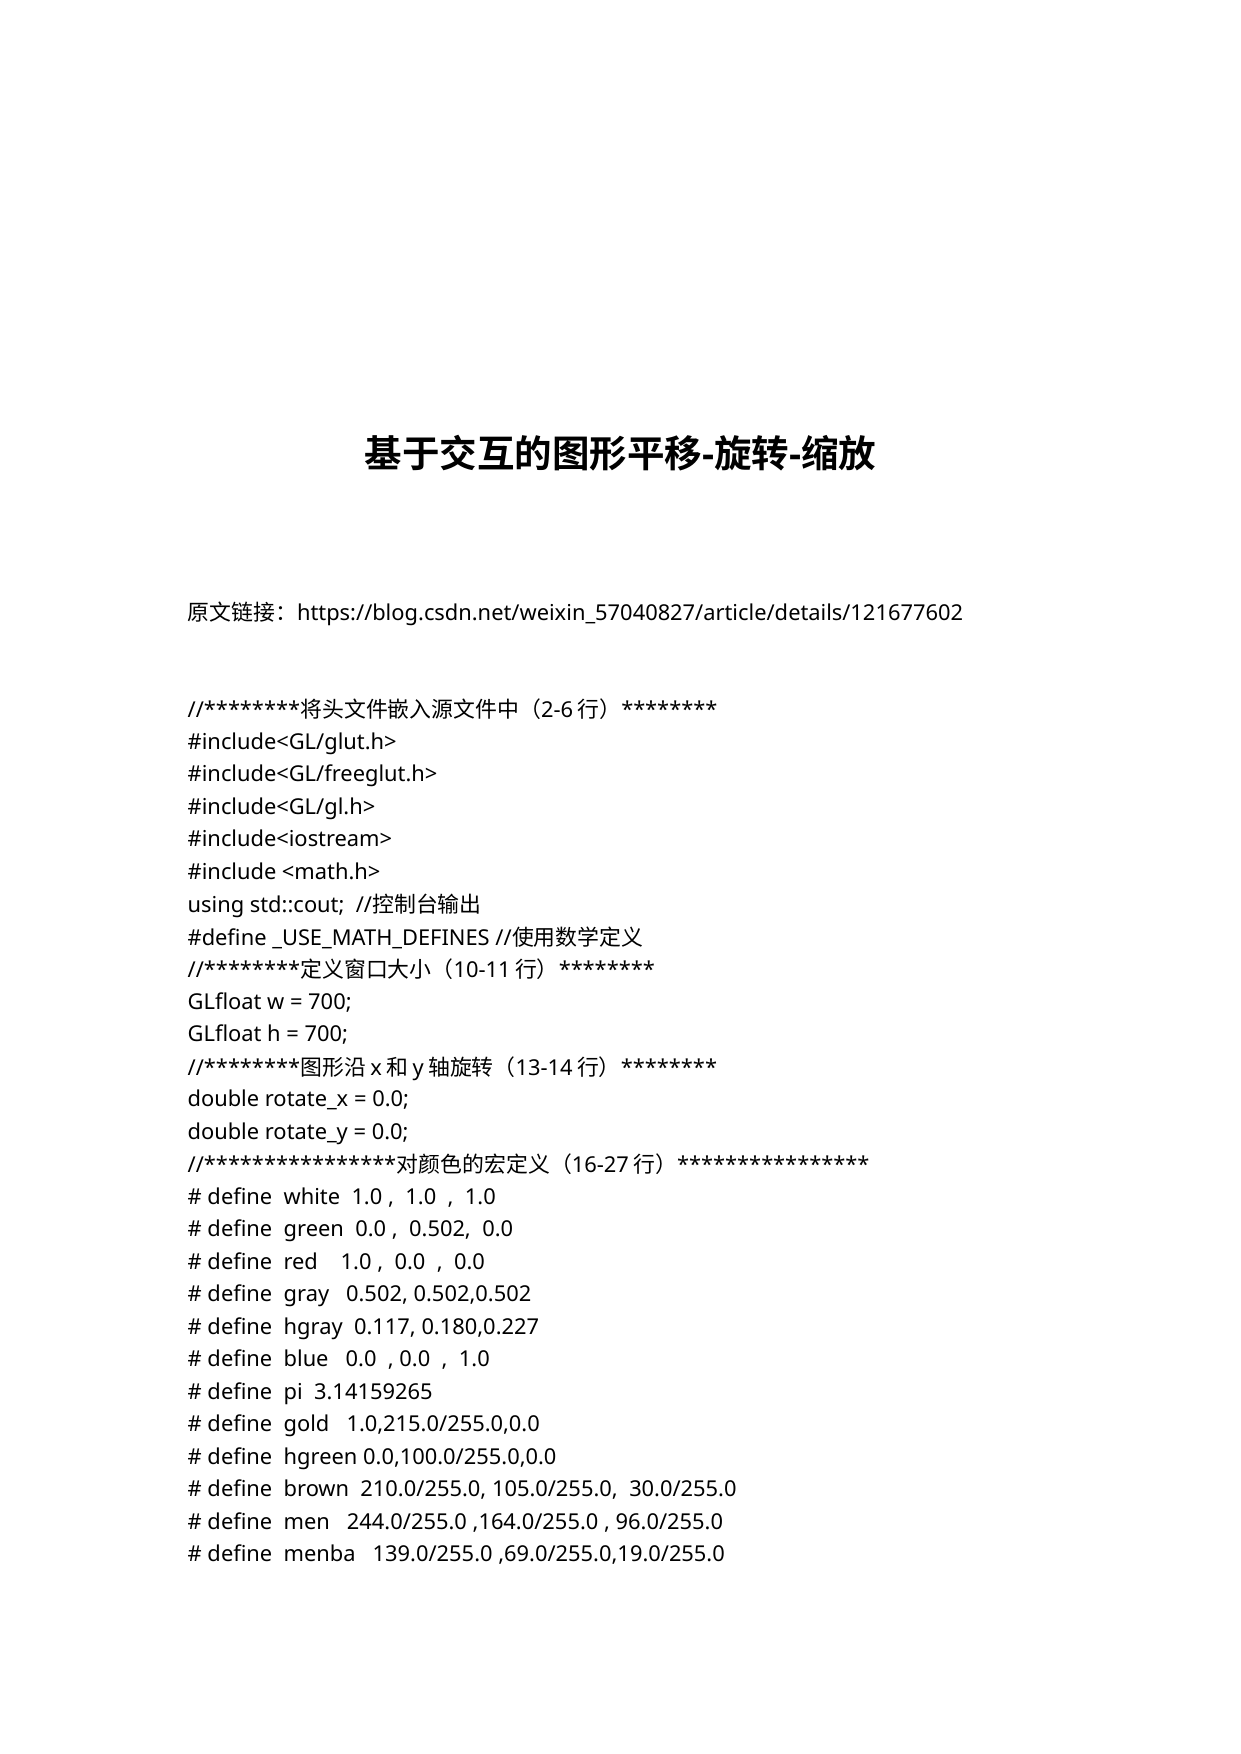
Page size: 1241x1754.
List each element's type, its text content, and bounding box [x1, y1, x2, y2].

text # define brown 210.0/255.0, 105.0/255.0, 30.0/255.0 [187, 1472, 1053, 1504]
text double rotate_x = 0.0; [187, 1082, 1053, 1114]
text # define red 1.0 , 0.0 , 0.0 [187, 1244, 1053, 1277]
text # define pi 3.14159265 [187, 1374, 1053, 1407]
text #include<GL/gl.h> [187, 789, 1053, 822]
text GLfloat h = 700; [187, 1017, 1053, 1049]
text # define hgray 0.117, 0.180,0.227 [187, 1309, 1053, 1342]
text # define blue 0.0 , 0.0 , 1.0 [187, 1342, 1053, 1374]
subtitle 基于交互的图形平移-旋转-缩放 [187, 418, 1053, 483]
text # define hgreen 0.0,100.0/255.0,0.0 [187, 1439, 1053, 1472]
text double rotate_y = 0.0; [187, 1114, 1053, 1147]
text using std::cout; //控制台输出 [187, 887, 1053, 919]
text //********定义窗口大小（10-11行）******** [187, 952, 1053, 984]
text #include<GL/glut.h> [187, 724, 1053, 757]
text #define _USE_MATH_DEFINES //使用数学定义 [187, 919, 1053, 952]
text #include<iostream> [187, 822, 1053, 854]
text # define green 0.0 , 0.502, 0.0 [187, 1212, 1053, 1244]
text //****************对颜色的宏定义（16-27行）**************** [187, 1147, 1053, 1179]
text //********将头文件嵌入源文件中（2-6行）******** [187, 692, 1053, 724]
text # define gold 1.0,215.0/255.0,0.0 [187, 1407, 1053, 1439]
text # define menba 139.0/255.0 ,69.0/255.0,19.0/255.0 [187, 1537, 1053, 1569]
text # define white 1.0 , 1.0 , 1.0 [187, 1179, 1053, 1212]
text //********图形沿x和y轴旋转（13-14行）******** [187, 1049, 1053, 1082]
text 原文链接：https://blog.csdn.net/weixin_57040827/article/details/121677602 [187, 594, 1053, 627]
text # define gray 0.502, 0.502,0.502 [187, 1277, 1053, 1309]
text #include <math.h> [187, 854, 1053, 887]
text GLfloat w = 700; [187, 984, 1053, 1017]
text #include<GL/freeglut.h> [187, 757, 1053, 789]
text # define men 244.0/255.0 ,164.0/255.0 , 96.0/255.0 [187, 1504, 1053, 1537]
